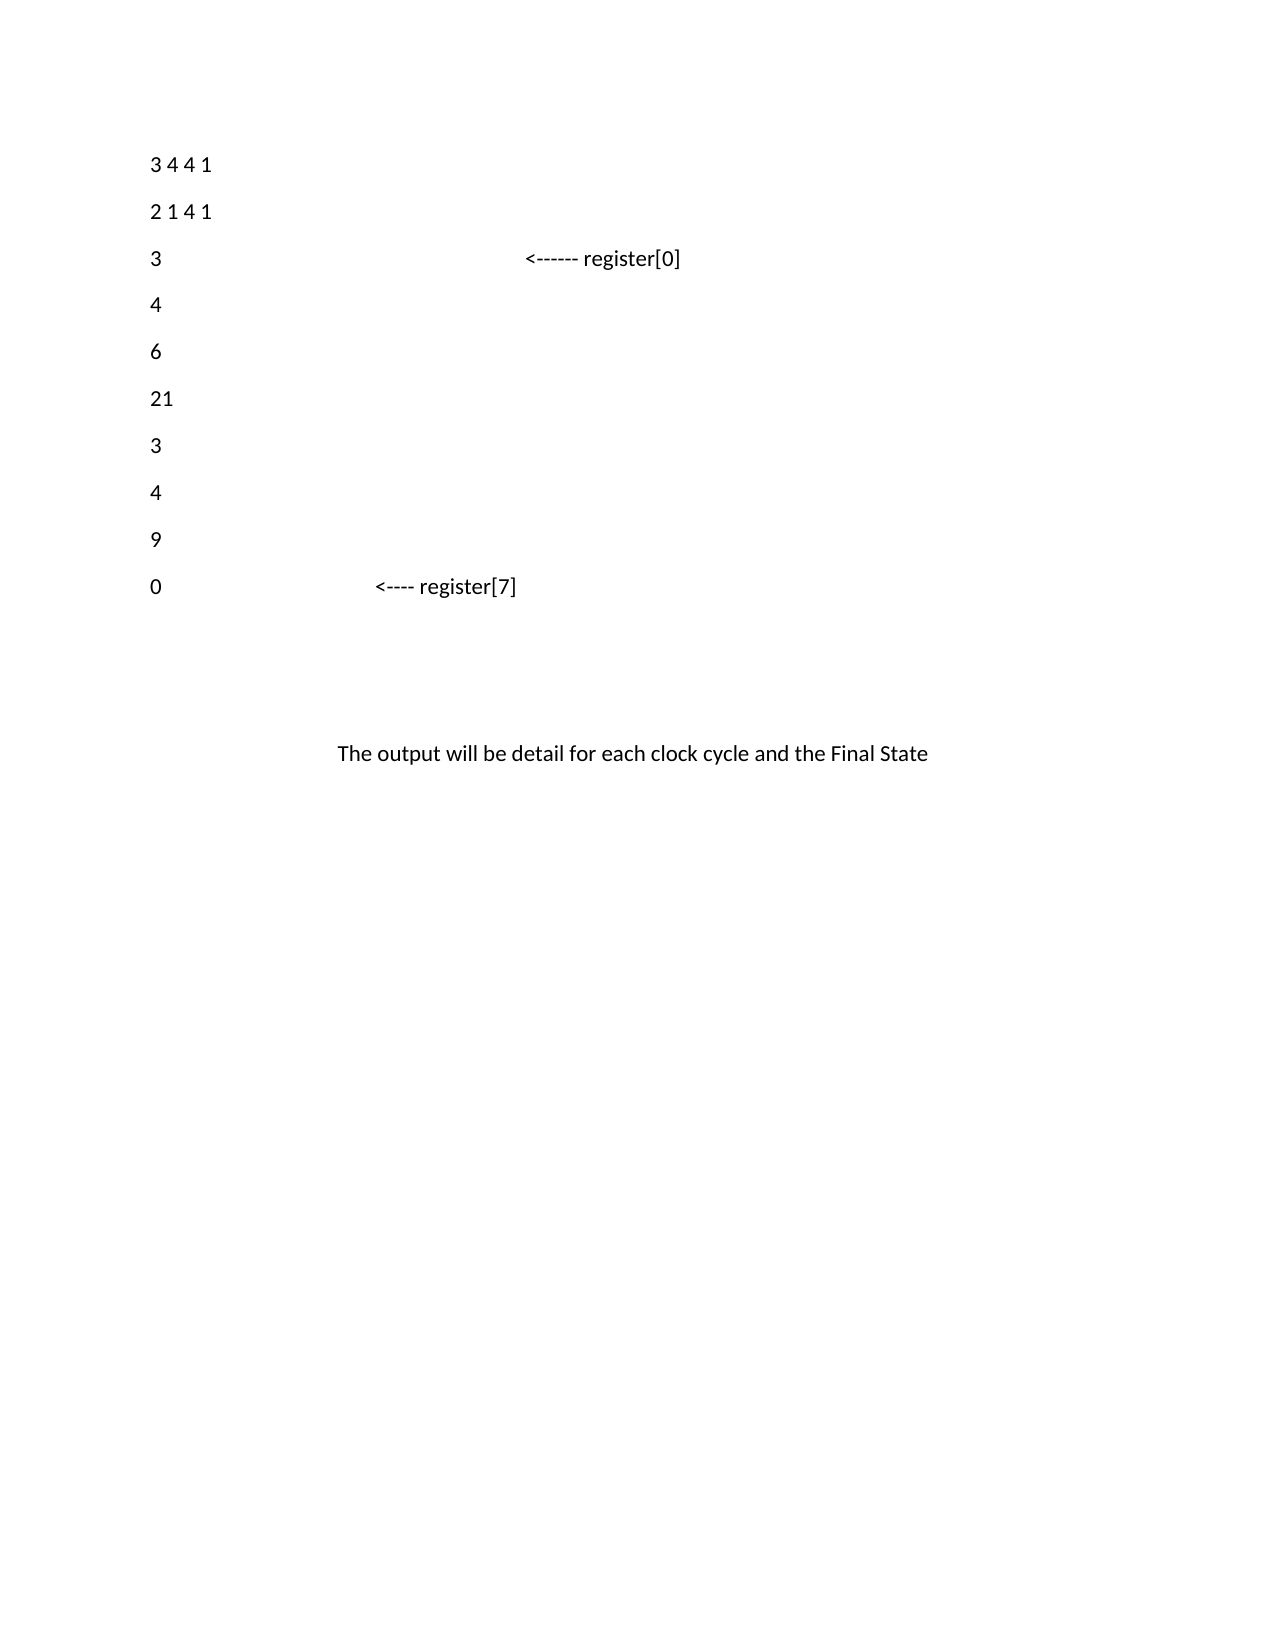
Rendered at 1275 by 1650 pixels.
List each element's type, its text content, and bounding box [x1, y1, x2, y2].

text 2 1 4 1 [150, 197, 1125, 225]
text 0 <---- register[7] [150, 572, 1125, 600]
text 3 <------ register[0] [150, 244, 1125, 272]
text 21 [150, 384, 1125, 412]
text 4 [150, 478, 1125, 506]
text 6 [150, 337, 1125, 366]
text 3 4 4 1 [150, 150, 1125, 178]
text 9 [150, 525, 1125, 553]
text 4 [150, 291, 1125, 319]
list The output will be detail for each clock cycle and the Final State [337, 739, 1125, 768]
text 3 [150, 431, 1125, 459]
